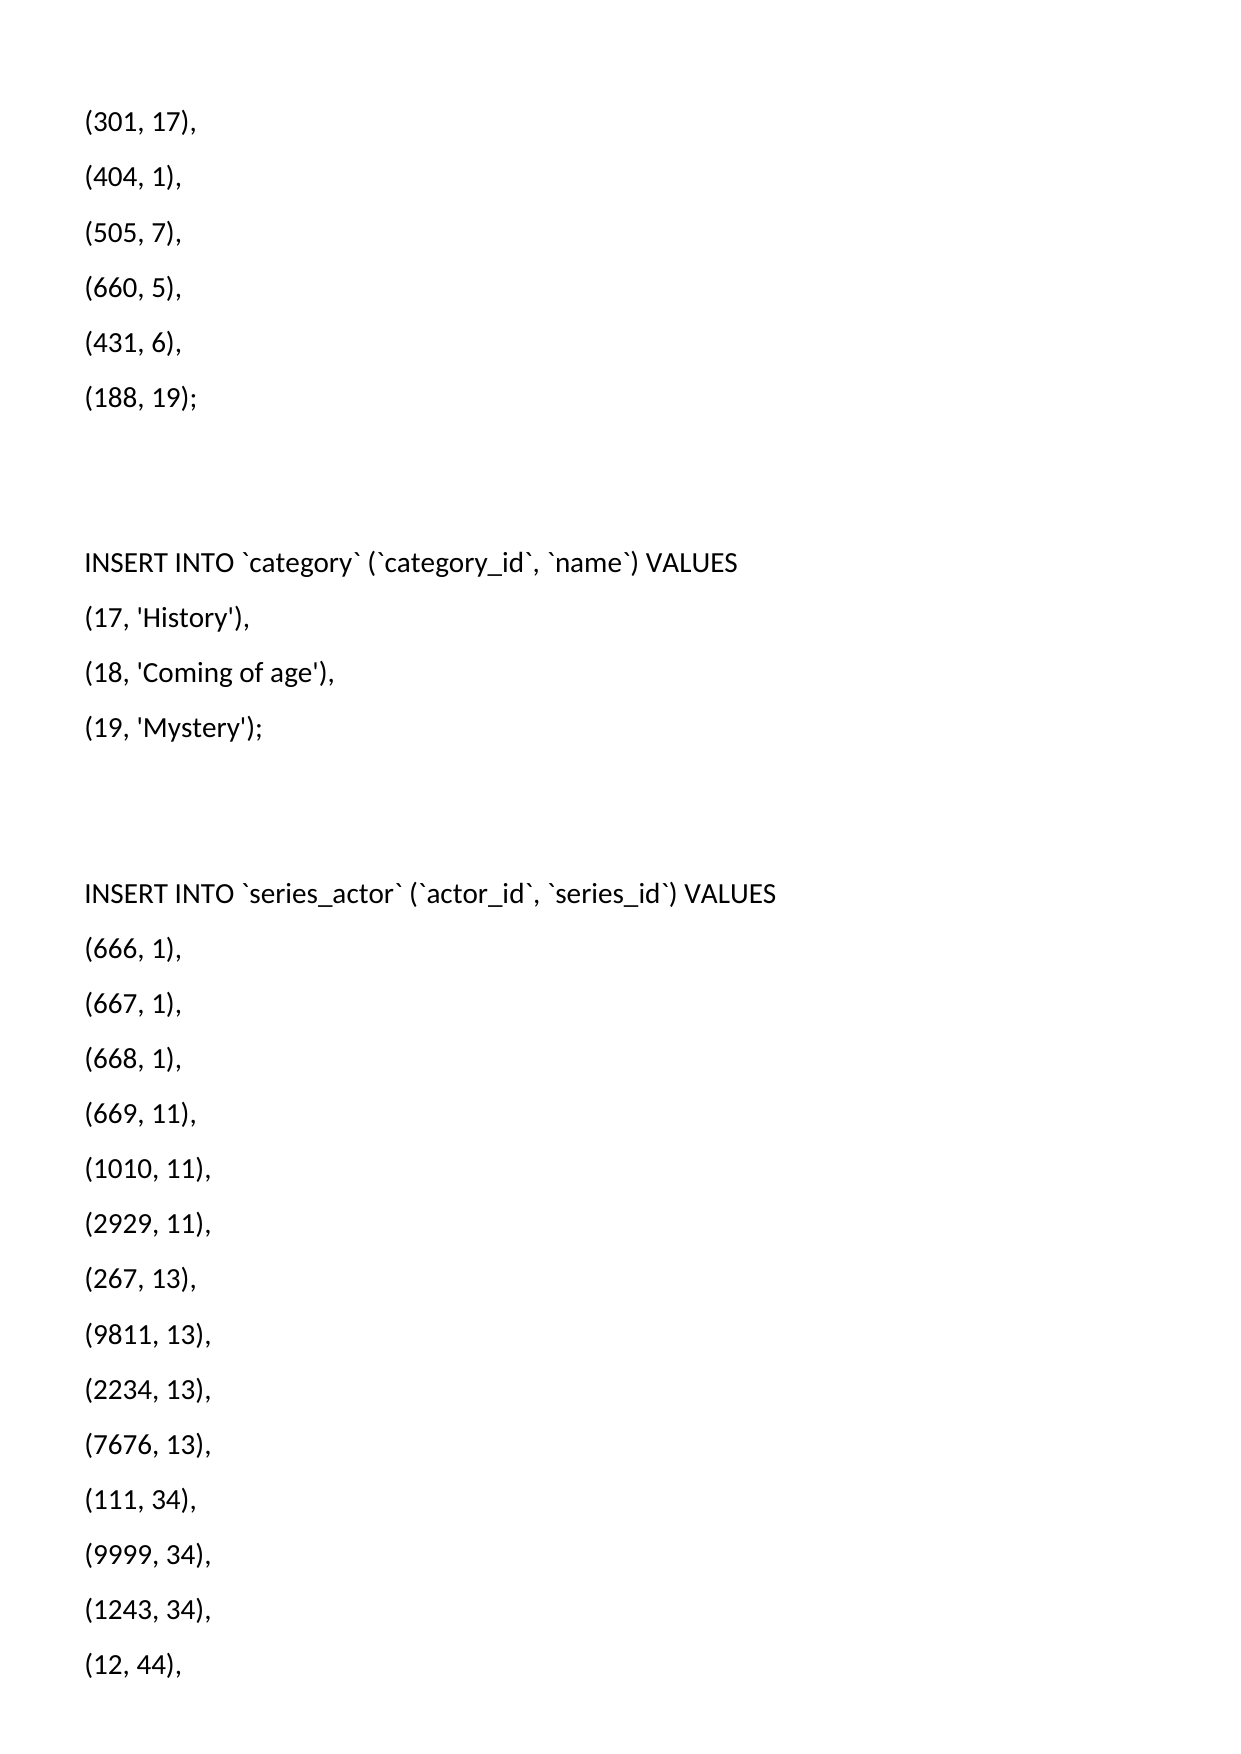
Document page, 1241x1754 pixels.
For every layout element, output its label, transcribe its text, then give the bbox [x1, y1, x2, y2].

text (667, 1), [84, 985, 1122, 1021]
text (505, 7), [84, 214, 1122, 249]
text (431, 6), [84, 324, 1122, 359]
text (17, 'History'), [84, 599, 1122, 635]
text (188, 19); [84, 379, 1122, 414]
text (2234, 13), [84, 1371, 1122, 1406]
text (1243, 34), [84, 1591, 1122, 1627]
text (660, 5), [84, 269, 1122, 304]
text (7676, 13), [84, 1426, 1122, 1462]
text (668, 1), [84, 1040, 1122, 1076]
text (301, 17), [84, 103, 1122, 139]
text (19, 'Mystery'); [84, 709, 1122, 745]
text (9811, 13), [84, 1316, 1122, 1351]
text INSERT INTO `category` (`category_id`, `name`) VALUES [84, 544, 1122, 580]
text (9999, 34), [84, 1536, 1122, 1572]
text (267, 13), [84, 1261, 1122, 1296]
text (669, 11), [84, 1095, 1122, 1131]
text (1010, 11), [84, 1150, 1122, 1186]
text (666, 1), [84, 930, 1122, 966]
text (404, 1), [84, 158, 1122, 194]
text (111, 34), [84, 1481, 1122, 1517]
text (18, 'Coming of age'), [84, 654, 1122, 690]
text (12, 44), [84, 1646, 1122, 1682]
text (2929, 11), [84, 1206, 1122, 1241]
text INSERT INTO `series_actor` (`actor_id`, `series_id`) VALUES [84, 875, 1122, 911]
